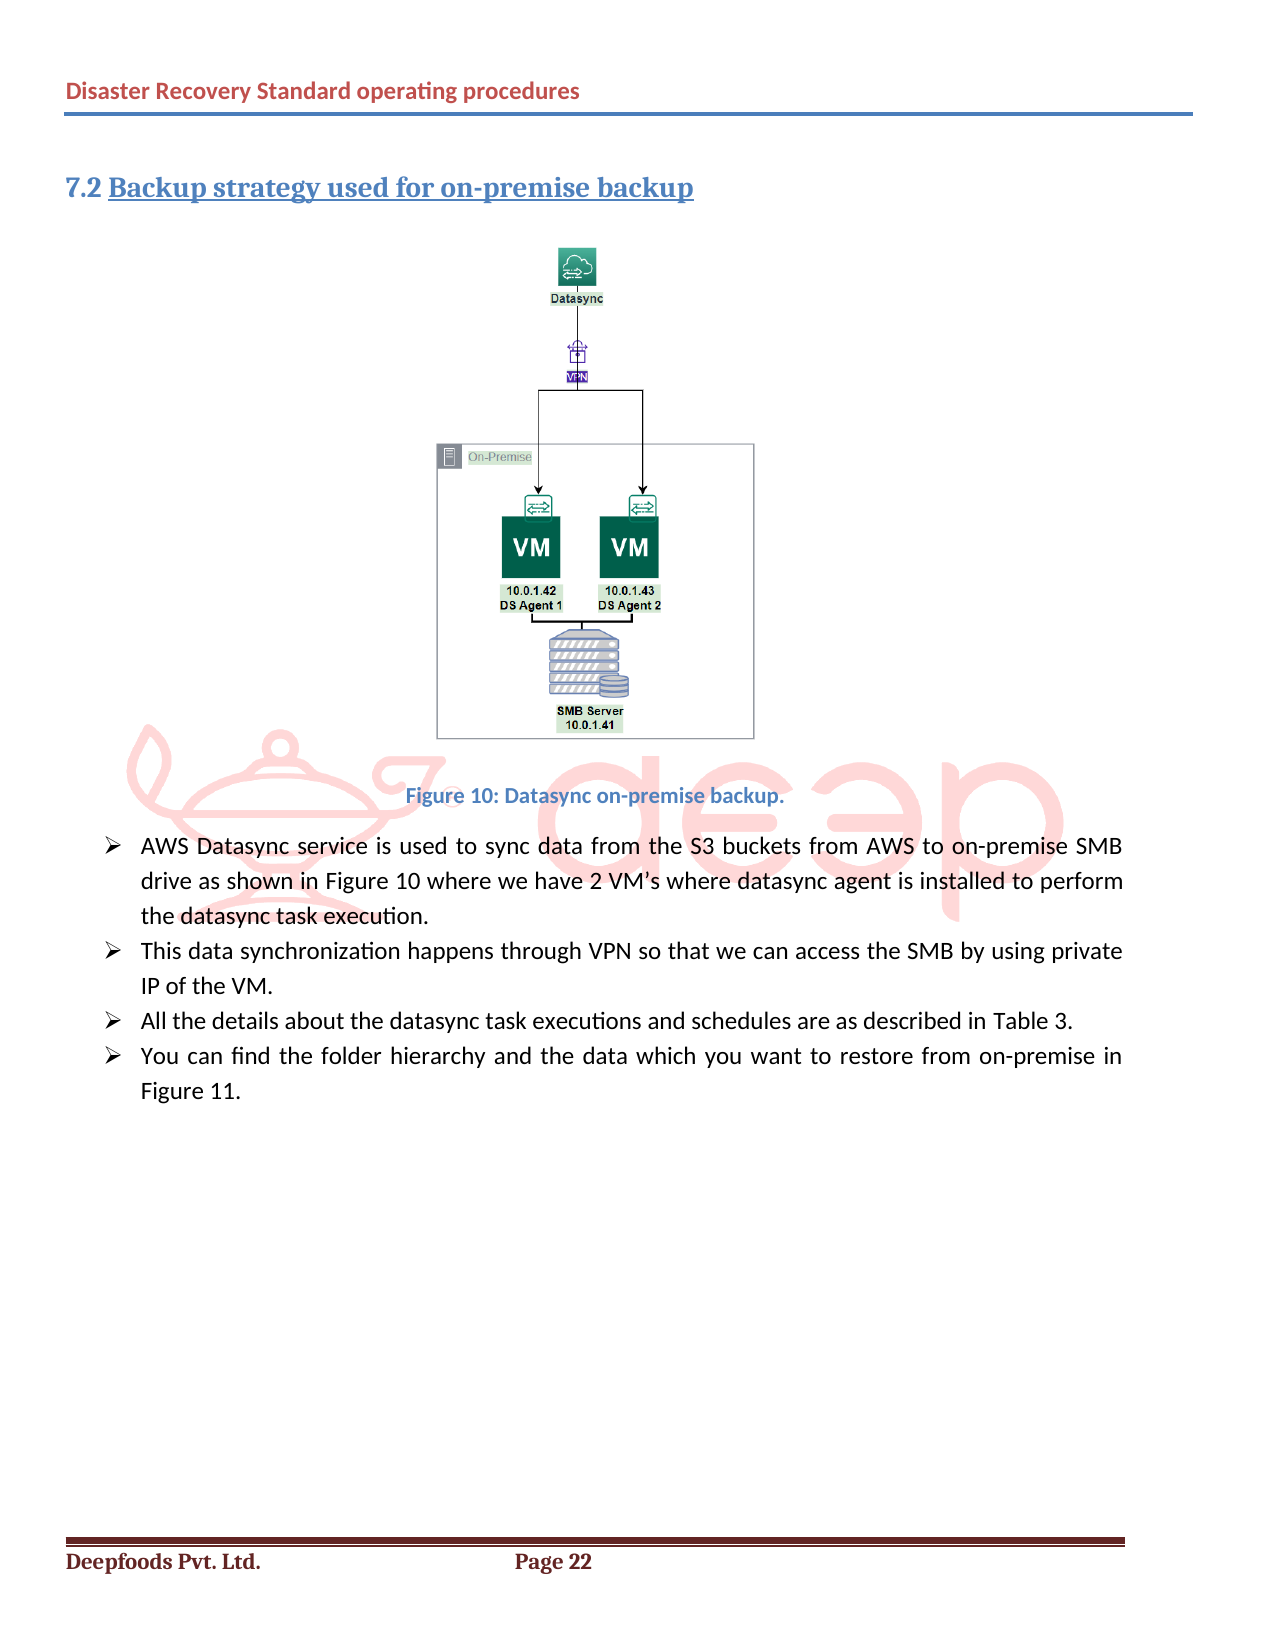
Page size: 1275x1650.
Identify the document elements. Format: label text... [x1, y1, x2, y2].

subtitle 7.2 Backup strategy used for on-premise backup [66, 171, 1125, 204]
list This data synchronization happens through VPN so that we can access the SMB by using private IP of the VM. [103, 935, 1125, 1000]
list You can find the folder hierarchy and the data which you want to restore from on-premise in Figure 11. [103, 1040, 1125, 1105]
list All the details about the datasync task executions and schedules are as described in Table 3. [103, 1005, 1125, 1035]
list AWS Datasync service is used to sync data from the S3 buckets from AWS to on-premise SMB drive as shown in Figure 10 where we have 2 VM’s where datasync agent is installed to perform the datasync task execution. [103, 830, 1125, 930]
picture [413, 234, 778, 756]
text Figure 10: Datasync on-premise backup. [66, 781, 1125, 809]
